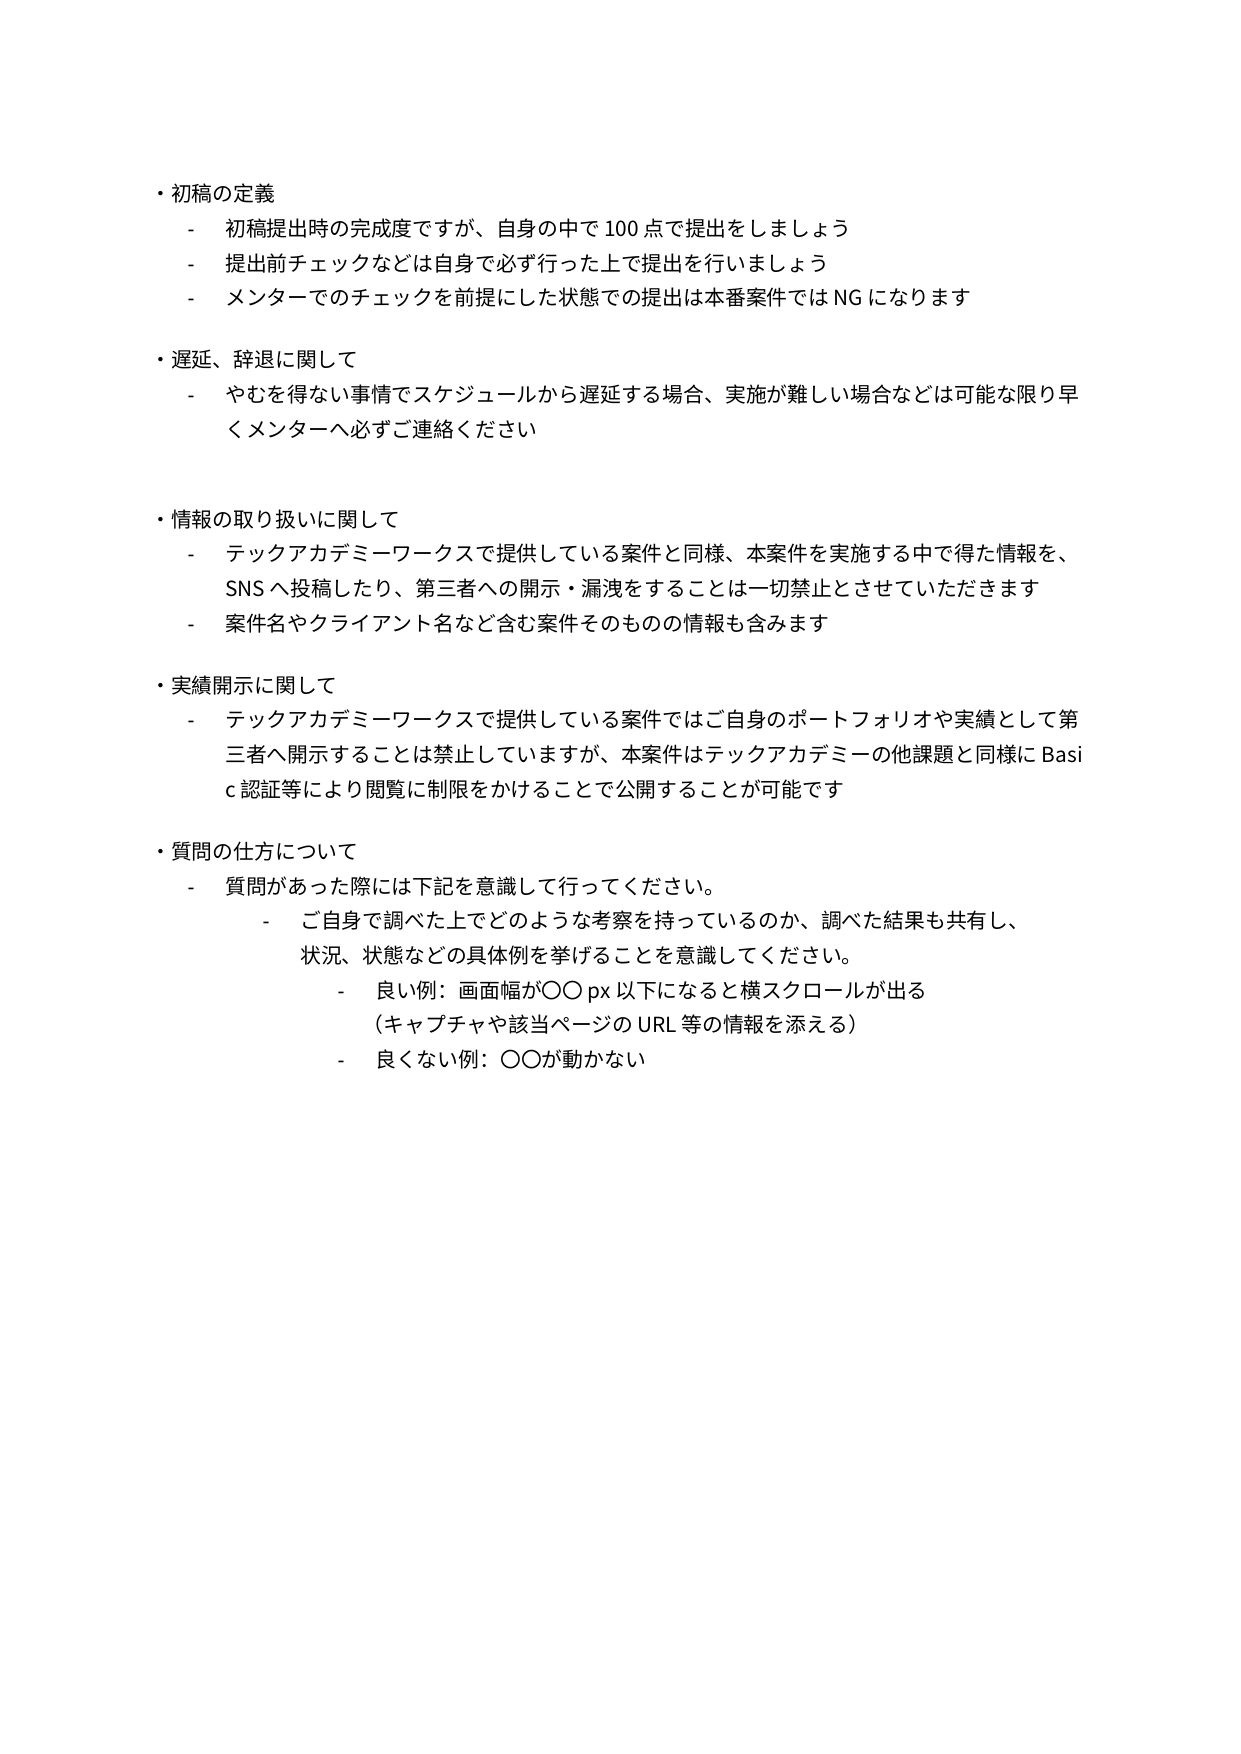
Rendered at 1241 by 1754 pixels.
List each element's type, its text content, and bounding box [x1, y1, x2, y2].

text ・初稿の定義 [150, 177, 1090, 208]
text ・情報の取り扱いに関して [150, 503, 1090, 533]
text ・実績開示に関して [150, 669, 1090, 699]
list テックアカデミーワークスで提供している案件ではご自身のポートフォリオや実績として第三者へ開示することは禁止していますが、本案件はテックアカデミーの他課題と同様にBasic認証等により閲覧に制限をかけることで公開することが可能です [187, 704, 1090, 803]
list 初稿提出時の完成度ですが、自身の中で100点で提出をしましょう [187, 212, 1090, 242]
text 状況、状態などの具体例を挙げることを意識してください。 [300, 939, 1090, 969]
list 質問があった際には下記を意識して行ってください。 [187, 870, 1090, 900]
list メンターでのチェックを前提にした状態での提出は本番案件ではNGになります [187, 282, 1090, 312]
list 良くない例：〇〇が動かない [337, 1043, 1090, 1074]
list テックアカデミーワークスで提供している案件と同様、本案件を実施する中で得た情報を、SNSへ投稿したり、第三者への開示・漏洩をすることは一切禁止とさせていただきます [187, 537, 1090, 602]
text （キャプチャや該当ページのURL等の情報を添える） [300, 1009, 1090, 1039]
list やむを得ない事情でスケジュールから遅延する場合、実施が難しい場合などは可能な限り早くメンターへ必ずご連絡ください [187, 378, 1090, 443]
text ・質問の仕方について [150, 835, 1090, 866]
text ・遅延、辞退に関して [150, 344, 1090, 374]
list 案件名やクライアント名など含む案件そのものの情報も含みます [187, 607, 1090, 637]
list 提出前チェックなどは自身で必ず行った上で提出を行いましょう [187, 247, 1090, 277]
list ご自身で調べた上でどのような考察を持っているのか、調べた結果も共有し、 [262, 905, 1090, 935]
list 良い例：画面幅が〇〇px以下になると横スクロールが出る [337, 974, 1090, 1004]
